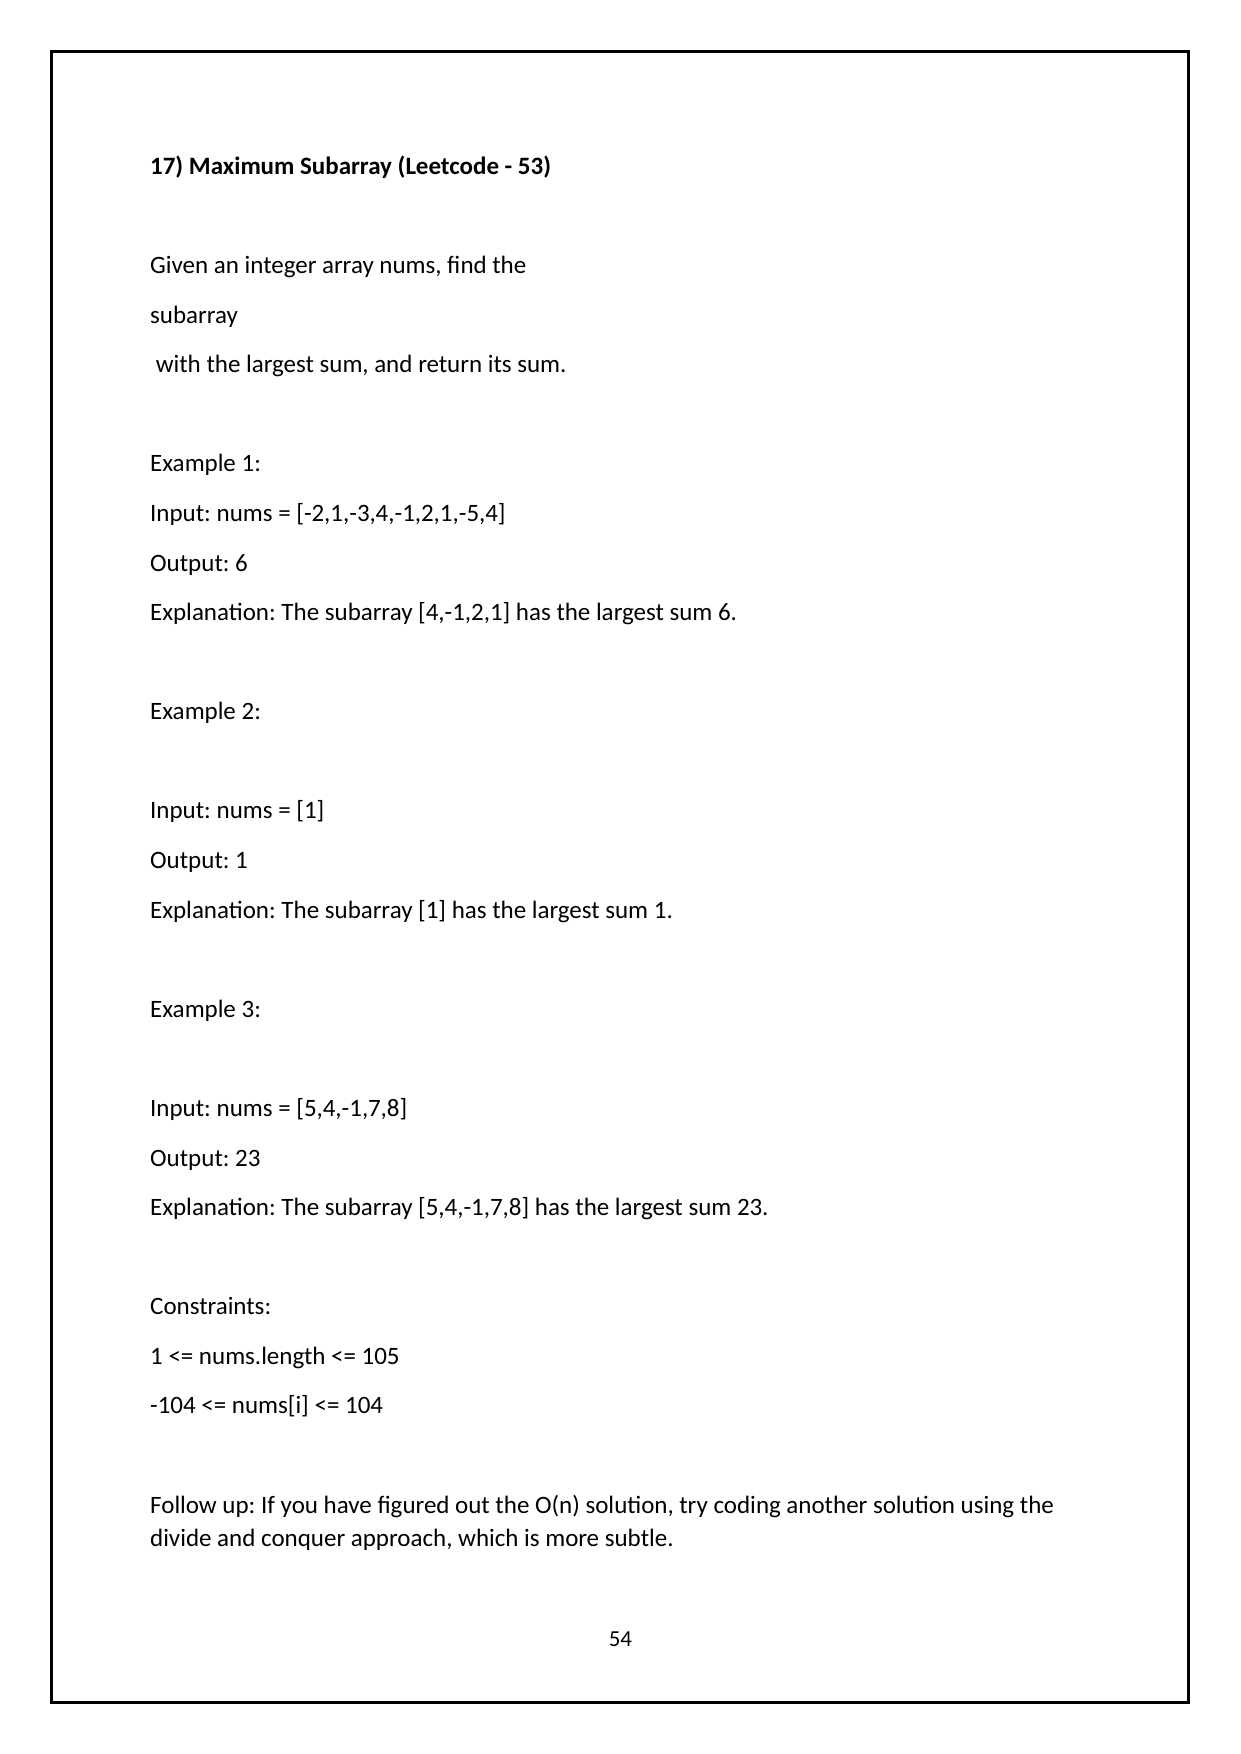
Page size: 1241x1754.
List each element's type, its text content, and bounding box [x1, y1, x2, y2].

text Output: 6 [150, 547, 1090, 577]
text Input: nums = [5,4,-1,7,8] [150, 1092, 1090, 1123]
text Follow up: If you have figured out the O(n) solution, try coding another solution using the divide and conquer approach, which is more subtle. [150, 1489, 1090, 1552]
text subarray [150, 299, 1090, 329]
text with the largest sum, and return its sum. [150, 348, 1090, 379]
text Explanation: The subarray [5,4,-1,7,8] has the largest sum 23. [150, 1191, 1090, 1222]
text 17) Maximum Subarray (Leetcode - 53) [150, 150, 1090, 181]
text Example 3: [150, 993, 1090, 1023]
text Input: nums = [-2,1,-3,4,-1,2,1,-5,4] [150, 497, 1090, 528]
text Input: nums = [1] [150, 794, 1090, 825]
text Example 2: [150, 695, 1090, 726]
text Explanation: The subarray [4,-1,2,1] has the largest sum 6. [150, 596, 1090, 627]
text Given an integer array nums, find the [150, 249, 1090, 280]
text -104 <= nums[i] <= 104 [150, 1389, 1090, 1420]
text Explanation: The subarray [1] has the largest sum 1. [150, 894, 1090, 924]
text Output: 23 [150, 1142, 1090, 1172]
text Output: 1 [150, 844, 1090, 875]
text Constraints: [150, 1290, 1090, 1321]
text 1 <= nums.length <= 105 [150, 1340, 1090, 1371]
text Example 1: [150, 447, 1090, 478]
